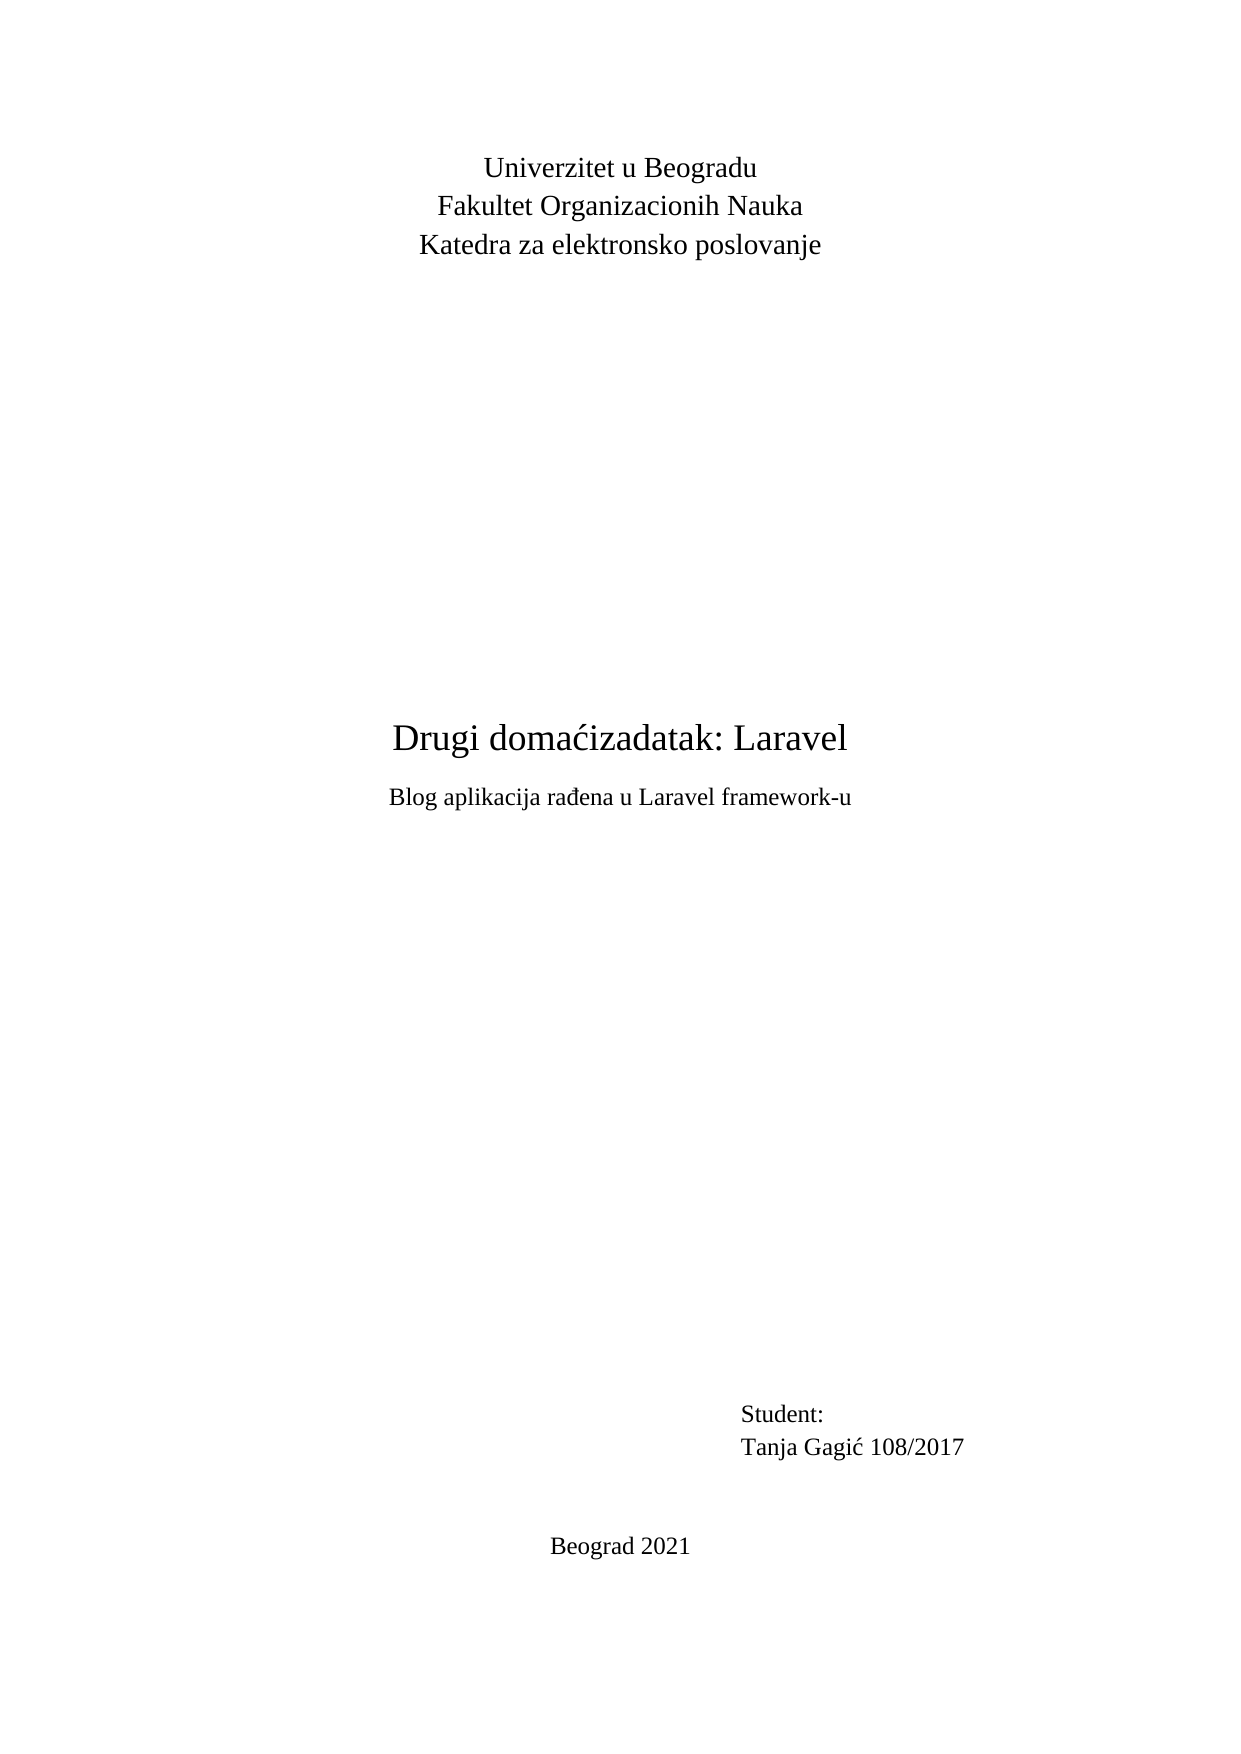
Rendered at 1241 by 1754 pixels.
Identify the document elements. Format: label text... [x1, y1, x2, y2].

text Drugi domaćizadatak: Laravel [150, 716, 1090, 759]
text Blog aplikacija rađena u Laravel framework-u [150, 782, 1090, 811]
text Beograd 2021 [150, 1531, 1090, 1559]
text Fakultet Organizacionih Nauka [150, 188, 1090, 222]
text Katedra za elektronsko poslovanje [150, 227, 1090, 261]
text Tanja Gagić 108/2017 [150, 1432, 1090, 1460]
text Univerzitet u Beogradu [150, 150, 1090, 183]
text Student: [150, 1399, 1090, 1427]
